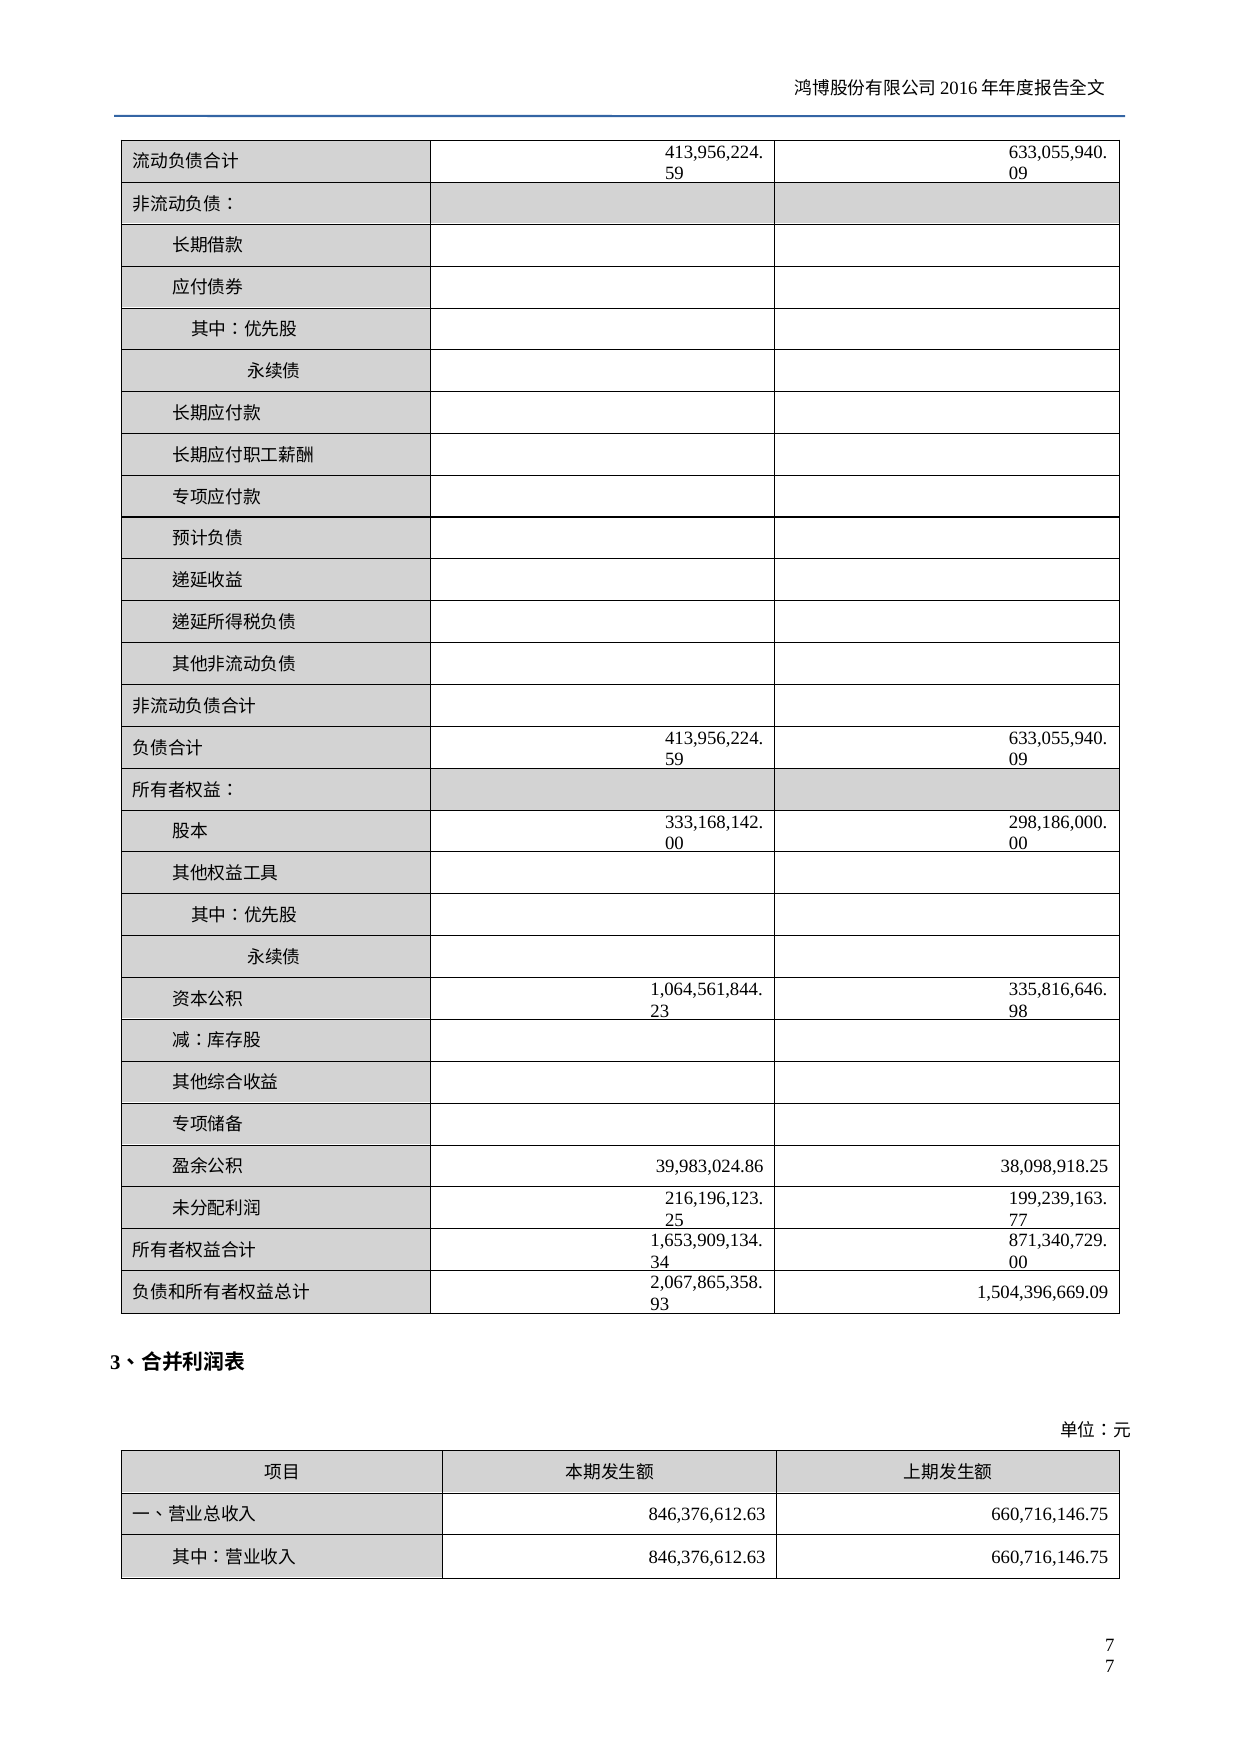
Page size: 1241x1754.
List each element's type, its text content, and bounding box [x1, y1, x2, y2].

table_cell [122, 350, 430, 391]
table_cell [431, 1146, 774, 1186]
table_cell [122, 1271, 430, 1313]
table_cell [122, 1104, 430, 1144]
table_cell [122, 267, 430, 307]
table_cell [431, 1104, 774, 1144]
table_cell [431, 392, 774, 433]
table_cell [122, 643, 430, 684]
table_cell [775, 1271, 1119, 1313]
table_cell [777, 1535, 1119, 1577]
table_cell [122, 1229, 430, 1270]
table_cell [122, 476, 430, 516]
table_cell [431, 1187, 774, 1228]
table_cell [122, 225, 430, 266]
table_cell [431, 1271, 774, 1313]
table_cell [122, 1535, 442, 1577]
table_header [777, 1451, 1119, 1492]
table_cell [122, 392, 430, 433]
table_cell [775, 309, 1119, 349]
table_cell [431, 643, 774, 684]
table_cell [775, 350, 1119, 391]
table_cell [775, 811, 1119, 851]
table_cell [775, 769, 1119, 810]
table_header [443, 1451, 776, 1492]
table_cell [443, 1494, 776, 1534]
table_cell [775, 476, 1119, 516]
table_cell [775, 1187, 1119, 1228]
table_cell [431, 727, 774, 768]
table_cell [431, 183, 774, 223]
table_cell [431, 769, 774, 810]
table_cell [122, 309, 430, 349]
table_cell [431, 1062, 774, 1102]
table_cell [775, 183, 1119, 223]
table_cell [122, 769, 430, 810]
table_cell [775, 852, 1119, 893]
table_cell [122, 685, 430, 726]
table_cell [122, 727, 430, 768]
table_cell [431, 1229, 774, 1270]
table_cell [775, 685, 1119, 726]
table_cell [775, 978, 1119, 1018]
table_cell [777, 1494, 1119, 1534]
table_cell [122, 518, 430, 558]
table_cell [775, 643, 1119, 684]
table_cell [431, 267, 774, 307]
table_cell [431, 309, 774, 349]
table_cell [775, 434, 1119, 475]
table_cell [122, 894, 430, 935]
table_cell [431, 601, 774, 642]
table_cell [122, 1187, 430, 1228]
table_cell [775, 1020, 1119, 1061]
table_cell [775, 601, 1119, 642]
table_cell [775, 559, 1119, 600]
text 3、合并利润表 [110, 1347, 1131, 1376]
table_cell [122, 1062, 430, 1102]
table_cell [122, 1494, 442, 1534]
text 单位：元 [110, 1417, 1131, 1442]
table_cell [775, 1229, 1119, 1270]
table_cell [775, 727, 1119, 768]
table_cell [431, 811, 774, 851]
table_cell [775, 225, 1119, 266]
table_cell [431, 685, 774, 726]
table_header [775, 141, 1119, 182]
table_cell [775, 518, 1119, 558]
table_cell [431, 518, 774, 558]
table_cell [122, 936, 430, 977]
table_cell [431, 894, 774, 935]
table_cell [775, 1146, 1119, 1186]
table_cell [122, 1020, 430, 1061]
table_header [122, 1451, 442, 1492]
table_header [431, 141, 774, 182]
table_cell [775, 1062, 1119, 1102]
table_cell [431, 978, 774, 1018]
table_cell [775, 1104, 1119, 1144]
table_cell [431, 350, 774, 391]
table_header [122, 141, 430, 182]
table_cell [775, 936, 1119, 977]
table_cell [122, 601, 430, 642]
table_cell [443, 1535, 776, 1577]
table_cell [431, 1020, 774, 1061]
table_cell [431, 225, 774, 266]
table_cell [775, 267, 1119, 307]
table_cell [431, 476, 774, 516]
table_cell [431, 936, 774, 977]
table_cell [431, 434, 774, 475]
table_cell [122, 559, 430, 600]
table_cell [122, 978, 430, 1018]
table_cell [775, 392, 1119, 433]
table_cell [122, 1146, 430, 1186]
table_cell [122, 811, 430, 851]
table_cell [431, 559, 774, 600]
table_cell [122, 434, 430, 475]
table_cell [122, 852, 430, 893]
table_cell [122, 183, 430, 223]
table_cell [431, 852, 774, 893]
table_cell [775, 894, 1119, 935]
